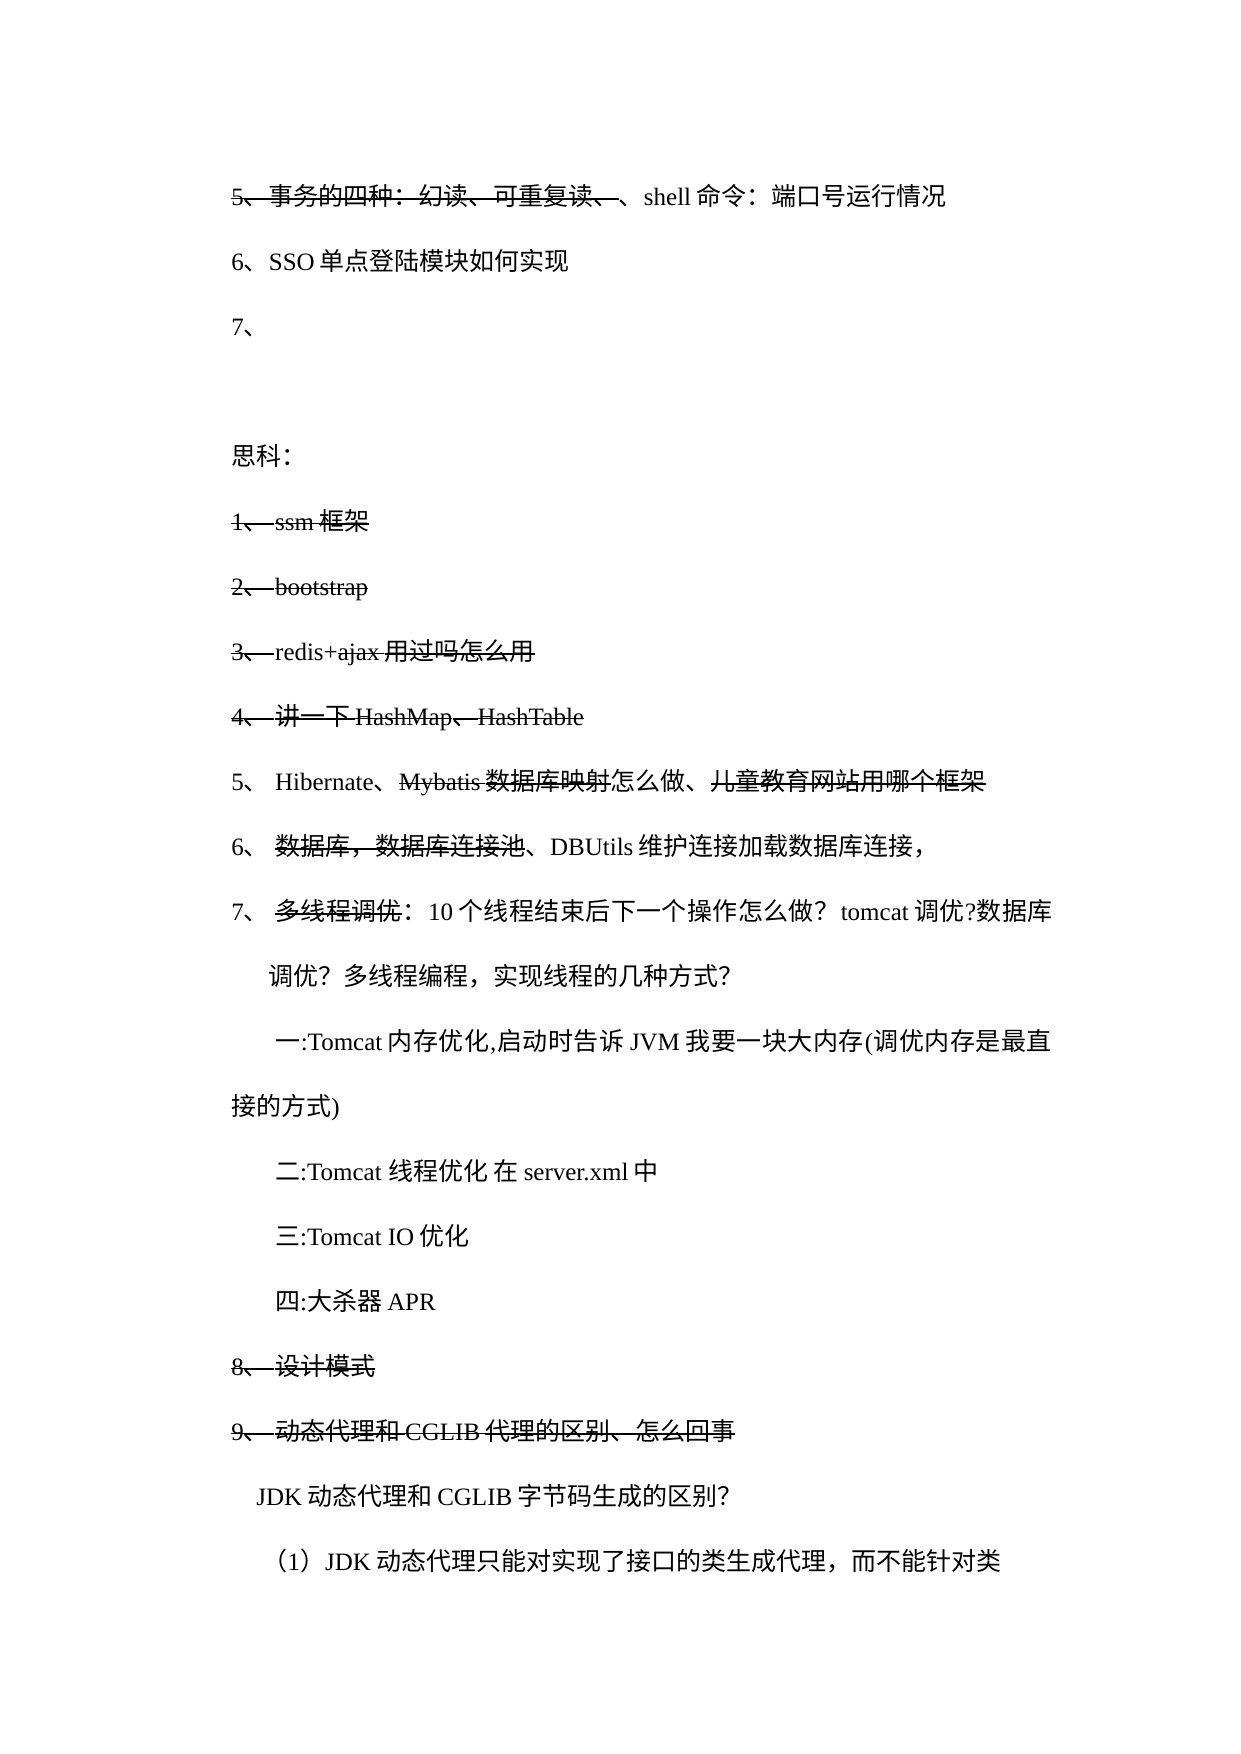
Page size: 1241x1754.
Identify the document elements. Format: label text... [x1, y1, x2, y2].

text （1）JDK动态代理只能对实现了接口的类生成代理，而不能针对类 [212, 1527, 1053, 1592]
text 7、 [231, 292, 1053, 357]
text 二:Tomcat 线程优化 在server.xml中 [231, 1137, 1053, 1202]
list 数据库，数据库连接池、DBUtils维护连接加载数据库连接， [231, 812, 1053, 877]
list 动态代理和CGLIB代理的区别、怎么回事 [231, 1397, 1053, 1462]
text 6、SSO单点登陆模块如何实现 [231, 227, 1053, 292]
list bootstrap [231, 552, 1053, 617]
list ssm框架 [231, 487, 1053, 552]
text 四:大杀器APR [231, 1267, 1053, 1332]
list 讲一下HashMap、HashTable [231, 682, 1053, 747]
text 一:Tomcat内存优化,启动时告诉JVM我要一块大内存(调优内存是最直接的方式) [231, 1007, 1053, 1137]
list redis+ajax用过吗怎么用 [231, 617, 1053, 682]
list 设计模式 [231, 1332, 1053, 1397]
list 多线程调优：10个线程结束后下一个操作怎么做？tomcat调优?数据库调优？多线程编程，实现线程的几种方式？ [231, 877, 1053, 1007]
text 5、事务的四种：幻读、可重复读、、shell命令：端口号运行情况 [231, 162, 1053, 227]
list Hibernate、Mybatis数据库映射怎么做、儿童教育网站用哪个框架 [231, 747, 1053, 812]
text 三:Tomcat IO优化 [231, 1202, 1053, 1267]
text 思科： [231, 422, 1053, 487]
text JDK动态代理和CGLIB字节码生成的区别？ [212, 1462, 1053, 1527]
